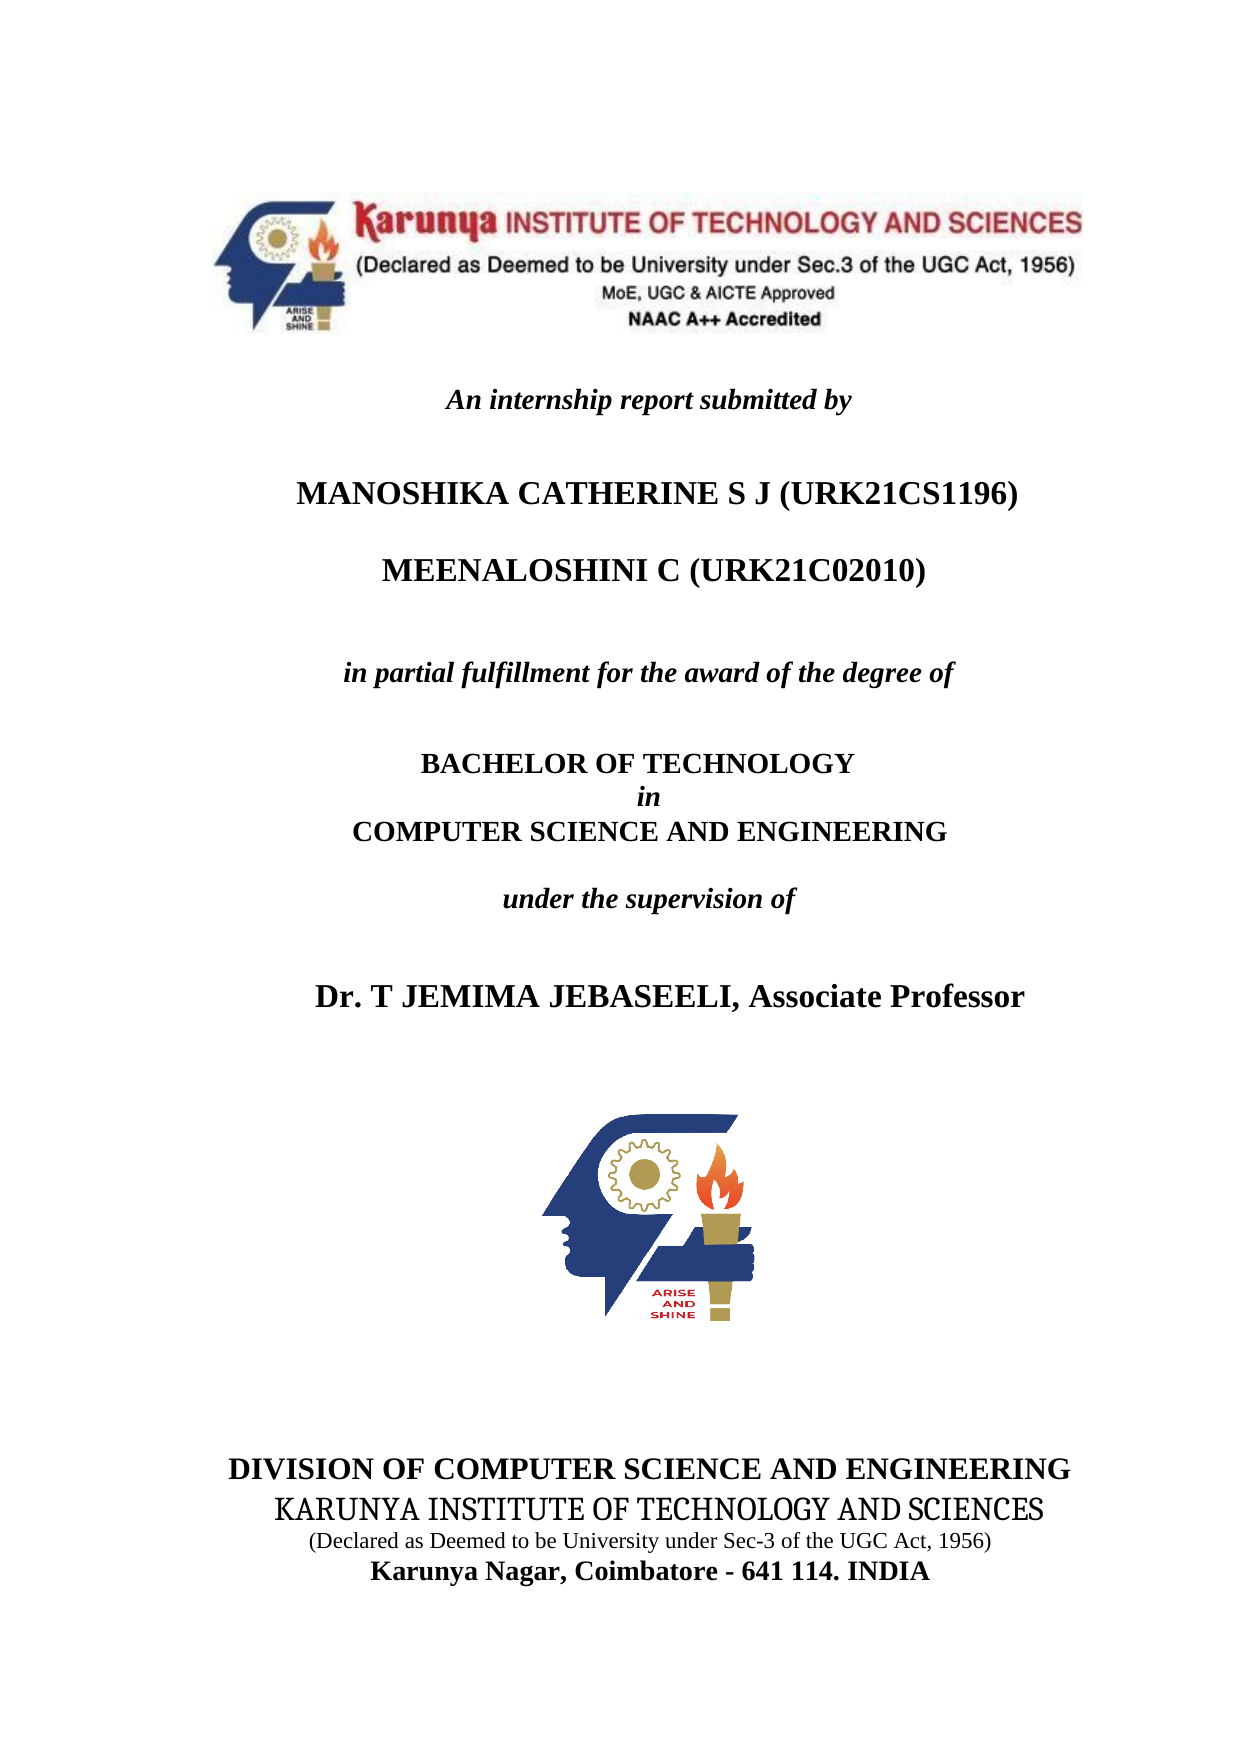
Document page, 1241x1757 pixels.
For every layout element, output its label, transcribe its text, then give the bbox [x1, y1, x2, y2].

text COMPUTER SCIENCE AND ENGINEERING [246, 814, 1054, 847]
picture [211, 192, 1083, 335]
picture [541, 1114, 755, 1321]
subtitle BACHELOR OF TECHNOLOGY [274, 746, 1054, 780]
text (Declared as Deemed to be University under Sec-3 of the UGC Act, 1956) [246, 1527, 1054, 1554]
text Karunya Nagar, Coimbatore - 641 114. INDIA [246, 1554, 1054, 1586]
text under the supervision of [246, 881, 1054, 915]
subtitle MANOSHIKA CATHERINE S J (URK21CS1196) MEENALOSHINI C (URK21C02010) [296, 473, 1021, 588]
text in partial fulfillment for the award of the degree of [245, 656, 1054, 689]
text An internship report submitted by [246, 382, 1054, 416]
text DIVISION OF COMPUTER SCIENCE AND ENGINEERING [227, 1451, 1072, 1487]
subtitle KARUNYA INSTITUTE OF TECHNOLOGY AND SCIENCES [274, 1494, 1126, 1527]
text in [246, 780, 1054, 814]
subtitle Dr. T JEMIMA JEBASEELI, Associate Professor [246, 977, 1094, 1015]
